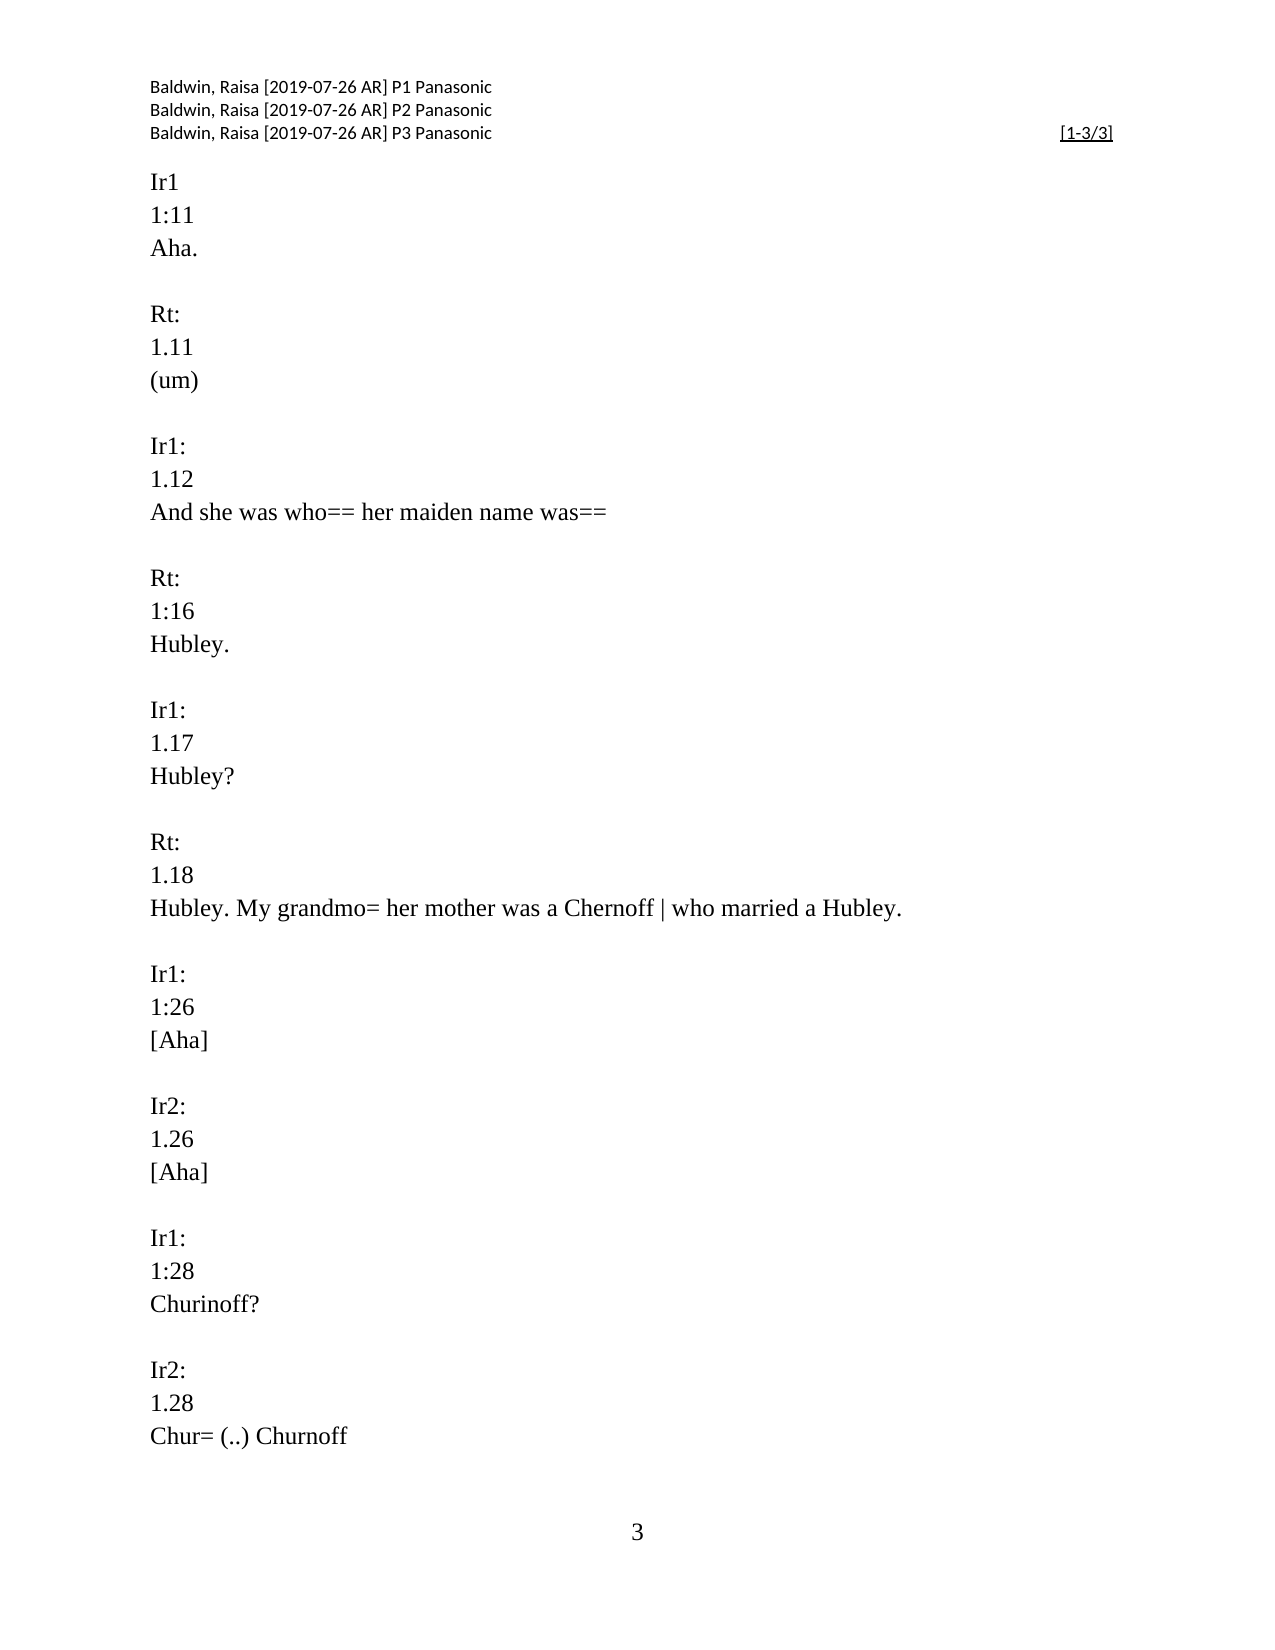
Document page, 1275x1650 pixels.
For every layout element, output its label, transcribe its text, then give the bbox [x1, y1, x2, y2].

text Ir1 [150, 167, 1125, 195]
text Aha. [150, 233, 1125, 261]
text Ir1: [150, 1223, 1125, 1252]
text 1.11 [150, 332, 1125, 361]
text And she was who== her maiden name was== [150, 497, 1125, 526]
text [Aha] [150, 1025, 1125, 1054]
text [Aha] [150, 1157, 1125, 1186]
text Ir1: [150, 959, 1125, 988]
text 1:26 [150, 992, 1125, 1021]
text (um) [150, 365, 1125, 393]
text Rt: [150, 827, 1125, 856]
text Hubley. [150, 629, 1125, 658]
text Ir1: [150, 431, 1125, 459]
text 1.18 [150, 860, 1125, 889]
text Hubley. My grandmo= her mother was a Chernoff | who married a Hubley. [150, 893, 1125, 922]
text Chur= (..) Churnoff [150, 1421, 1125, 1450]
text 1:28 [150, 1256, 1125, 1285]
text Rt: [150, 299, 1125, 327]
text 1.28 [150, 1388, 1125, 1417]
text 1.12 [150, 464, 1125, 493]
text Rt: [150, 563, 1125, 592]
text Churinoff? [150, 1289, 1125, 1318]
text 1:11 [150, 200, 1125, 228]
text 1.26 [150, 1124, 1125, 1153]
text Hubley? [150, 761, 1125, 790]
text 1:16 [150, 596, 1125, 625]
text Ir1: [150, 695, 1125, 724]
text Ir2: [150, 1355, 1125, 1384]
text Ir2: [150, 1091, 1125, 1120]
text 1.17 [150, 728, 1125, 757]
